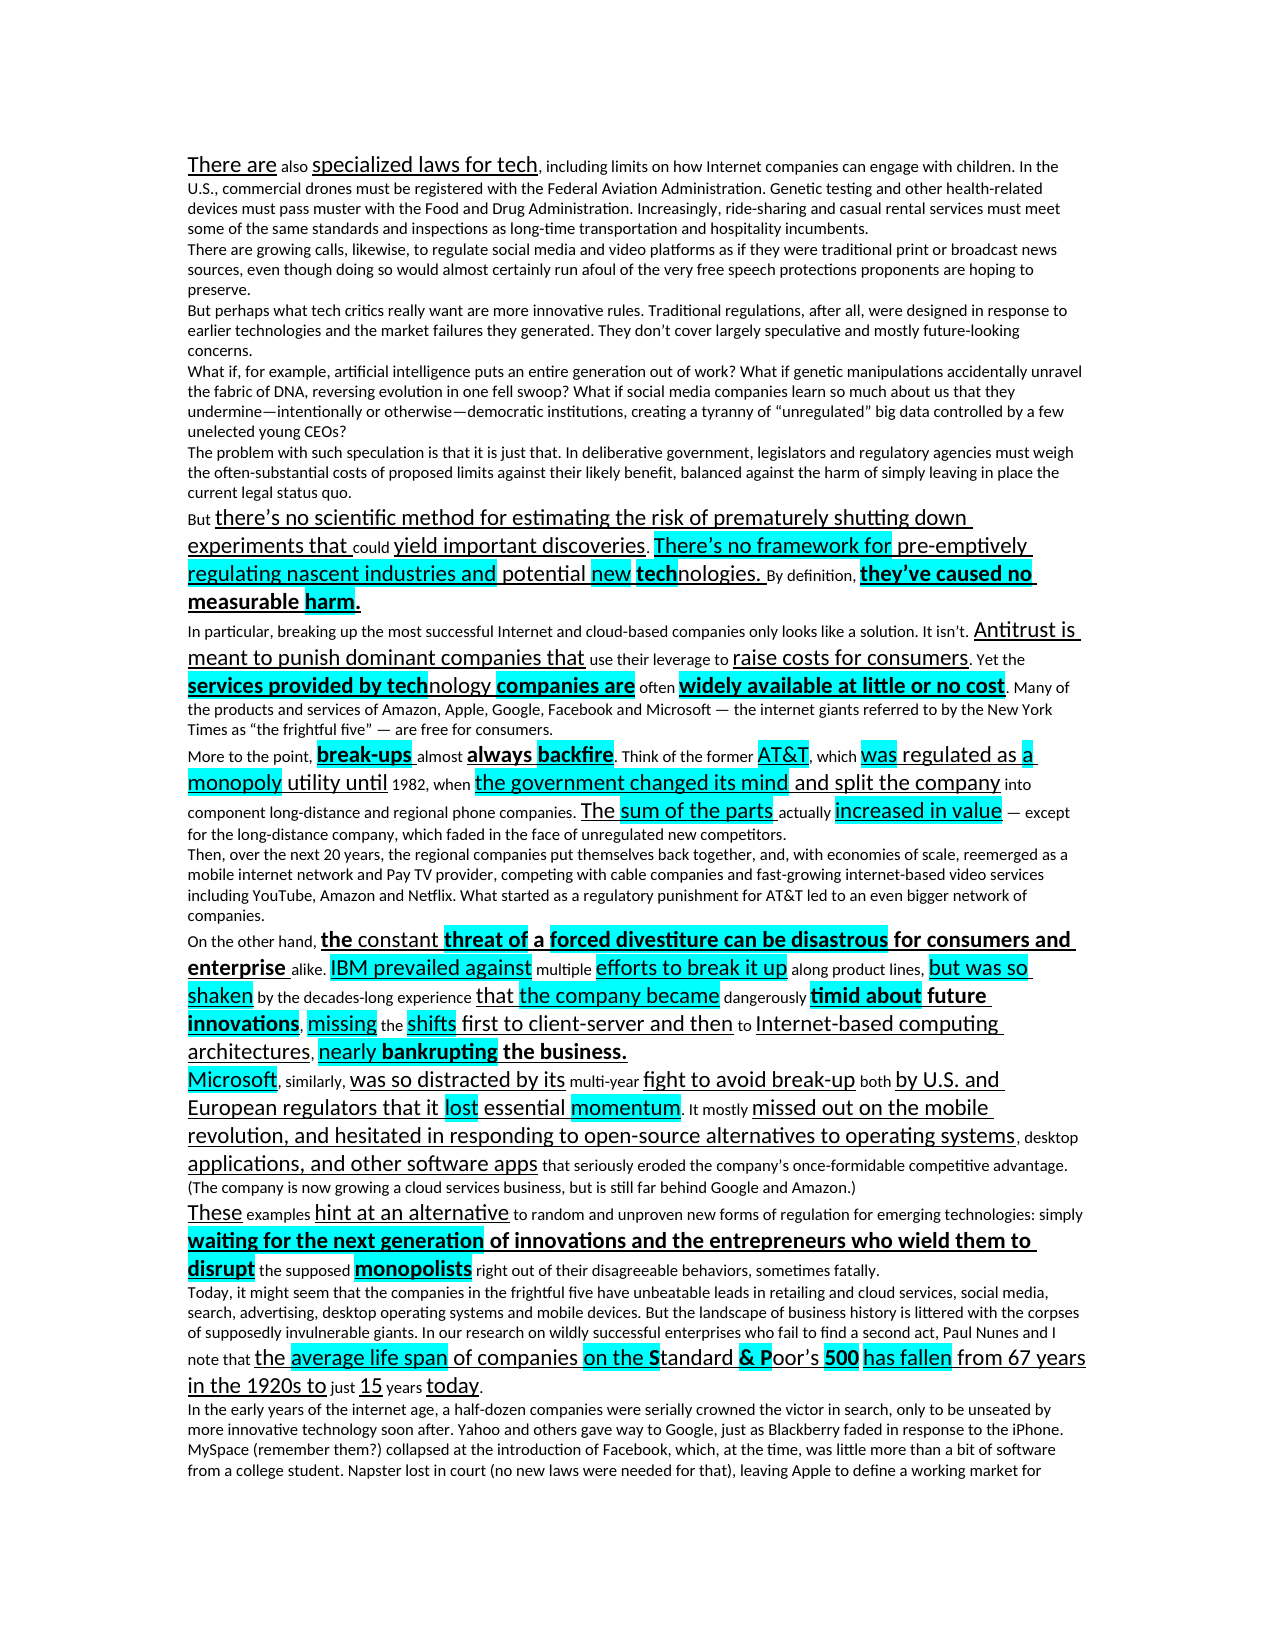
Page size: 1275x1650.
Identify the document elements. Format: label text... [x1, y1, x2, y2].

text More to the point, break-ups almost always backfire. Think of the former AT&T, which was regulated as a monopoly utility until 1982, when the government changed its mind and split the company into component long-distance and regional phone companies. The sum of the parts actually increased in value — except for the long-distance company, which faded in the face of unregulated new competitors. [187, 740, 1087, 844]
text In particular, breaking up the most successful Internet and cloud-based companies only looks like a solution. It isn’t. Antitrust is meant to punish dominant companies that use their leverage to raise costs for consumers. Yet the services provided by technology companies are often widely available at little or no cost. Many of the products and services of Amazon, Apple, Google, Facebook and Microsoft — the internet giants referred to by the New York Times as “the frightful five” — are free for consumers. [187, 615, 1087, 740]
text But perhaps what tech critics really want are more innovative rules. Traditional regulations, after all, were designed in response to earlier technologies and the market failures they generated. They don’t cover largely speculative and mostly future-looking concerns. [187, 300, 1087, 361]
text There are growing calls, likewise, to regulate social media and video platforms as if they were traditional print or broadcast news sources, even though doing so would almost certainly run afoul of the very free speech protections proponents are hoping to preserve. [187, 239, 1087, 300]
text There are also specialized laws for tech, including limits on how Internet companies can engage with children. In the U.S., commercial drones must be registered with the Federal Aviation Administration. Genetic testing and other health-related devices must pass muster with the Food and Drug Administration. Increasingly, ride-sharing and casual rental services must meet some of the same standards and inspections as long-time transportation and hospitality incumbents. [187, 150, 1087, 239]
text What if, for example, artificial intelligence puts an entire generation out of work? What if genetic manipulations accidentally unravel the fabric of DNA, reversing evolution in one fell swoop? What if social media companies learn so much about us that they undermine—intentionally or otherwise—democratic institutions, creating a tyranny of “unregulated” big data controlled by a few unelected young CEOs? [187, 361, 1087, 442]
text Microsoft, similarly, was so distracted by its multi-year fight to avoid break-up both by U.S. and European regulators that it lost essential momentum. It mostly missed out on the mobile revolution, and hesitated in responding to open-source alternatives to operating systems, desktop applications, and other software apps that seriously eroded the company’s once-formidable competitive advantage. (The company is now growing a cloud services business, but is still far behind Google and Amazon.) [187, 1066, 1087, 1198]
text The problem with such speculation is that it is just that. In deliberative government, legislators and regulatory agencies must weigh the often-substantial costs of proposed limits against their likely benefit, balanced against the harm of simply leaving in place the current legal status quo. [187, 442, 1087, 503]
text On the other hand, the constant threat of a forced divestiture can be disastrous for consumers and enterprise alike. IBM prevailed against multiple efforts to break it up along product lines, but was so shaken by the decades-long experience that the company became dangerously timid about future innovations, missing the shifts first to client-server and then to Internet-based computing architectures, nearly bankrupting the business. [187, 925, 1087, 1066]
text Then, over the next 20 years, the regional companies put themselves back together, and, with economies of scale, reemerged as a mobile internet network and Pay TV provider, competing with cable companies and fast-growing internet-based video services including YouTube, Amazon and Netflix. What started as a regulatory punishment for AT&T led to an even bigger network of companies. [187, 844, 1087, 925]
text But there’s no scientific method for estimating the risk of prematurely shutting down experiments that could yield important discoveries. There’s no framework for pre-emptively regulating nascent industries and potential new technologies. By definition, they’ve caused no measurable harm. [187, 503, 1087, 615]
text Today, it might seem that the companies in the frightful five have unbeatable leads in retailing and cloud services, social media, search, advertising, desktop operating systems and mobile devices. But the landscape of business history is littered with the corpses of supposedly invulnerable giants. In our research on wildly successful enterprises who fail to find a second act, Paul Nunes and I note that the average life span of companies on the Standard & Poor’s 500 has fallen from 67 years in the 1920s to just 15 years today. [187, 1282, 1087, 1399]
text These examples hint at an alternative to random and unproven new forms of regulation for emerging technologies: simply waiting for the next generation of innovations and the entrepreneurs who wield them to disrupt the supposed monopolists right out of their disagreeable behaviors, sometimes fatally. [187, 1198, 1087, 1282]
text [187, 1399, 1087, 1480]
